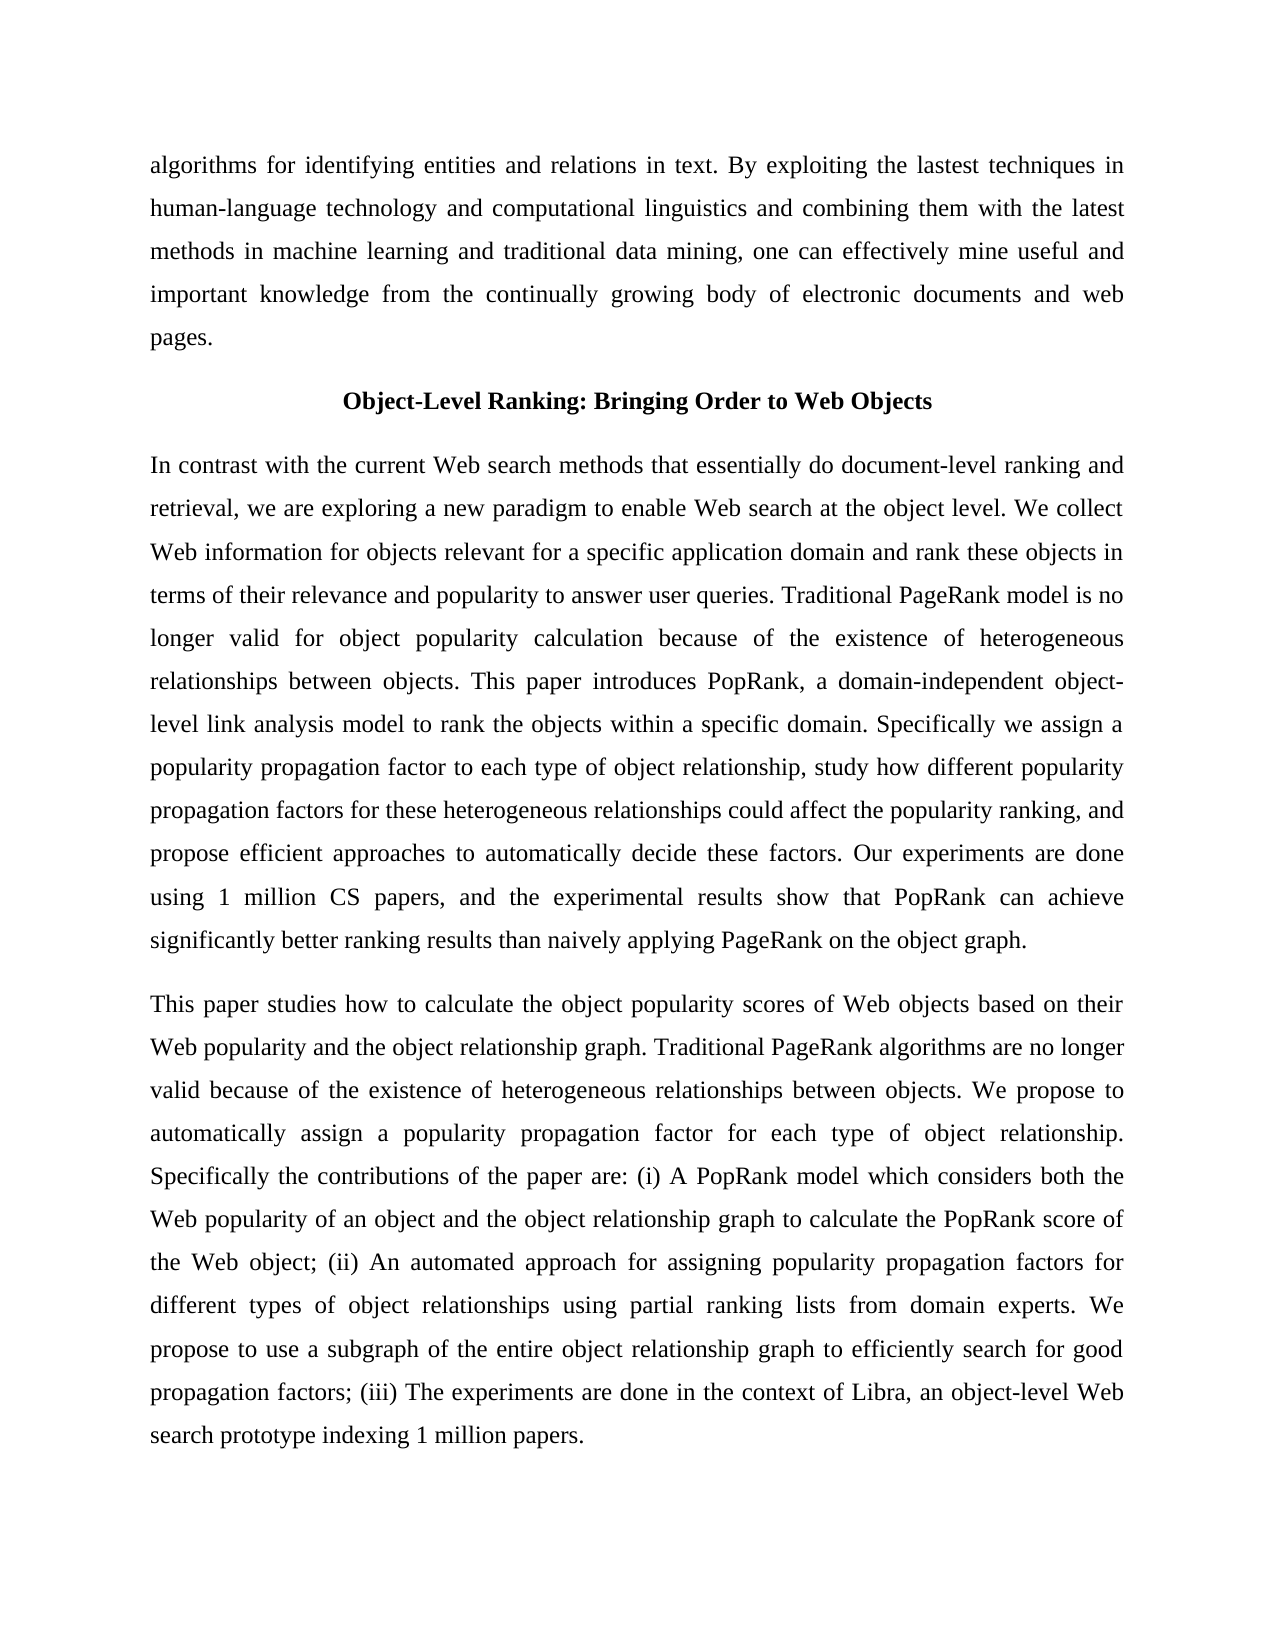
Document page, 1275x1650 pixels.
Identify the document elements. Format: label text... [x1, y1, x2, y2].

text In contrast with the current Web search methods that essentially do document-level ranking and retrieval, we are exploring a new paradigm to enable Web search at the object level. We collect Web information for objects relevant for a specific application domain and rank these objects in terms of their relevance and popularity to answer user queries. Traditional PageRank model is no longer valid for object popularity calculation because of the existence of heterogeneous relationships between objects. This paper introduces PopRank, a domain-independent object-level link analysis model to rank the objects within a specific domain. Specifically we assign a popularity propagation factor to each type of object relationship, study how different popularity propagation factors for these heterogeneous relationships could affect the popularity ranking, and propose efficient approaches to automatically decide these factors. Our experiments are done using 1 million CS papers, and the experimental results show that PopRank can achieve significantly better ranking results than naively applying PageRank on the object graph. [150, 450, 1125, 953]
text Object-Level Ranking: Bringing Order to Web Objects [150, 386, 1125, 415]
text This paper studies how to calculate the object popularity scores of Web objects based on their Web popularity and the object relationship graph. Traditional PageRank algorithms are no longer valid because of the existence of heterogeneous relationships between objects. We propose to automatically assign a popularity propagation factor for each type of object relationship. Specifically the contributions of the paper are: (i) A PopRank model which considers both the Web popularity of an object and the object relationship graph to calculate the PopRank score of the Web object; (ii) An automated approach for assigning popularity propagation factors for different types of object relationships using partial ranking lists from domain experts. We propose to use a subgraph of the entire object relationship graph to efficiently search for good propagation factors; (iii) The experiments are done in the context of Libra, an object-level Web search prototype indexing 1 million papers. [150, 989, 1125, 1449]
